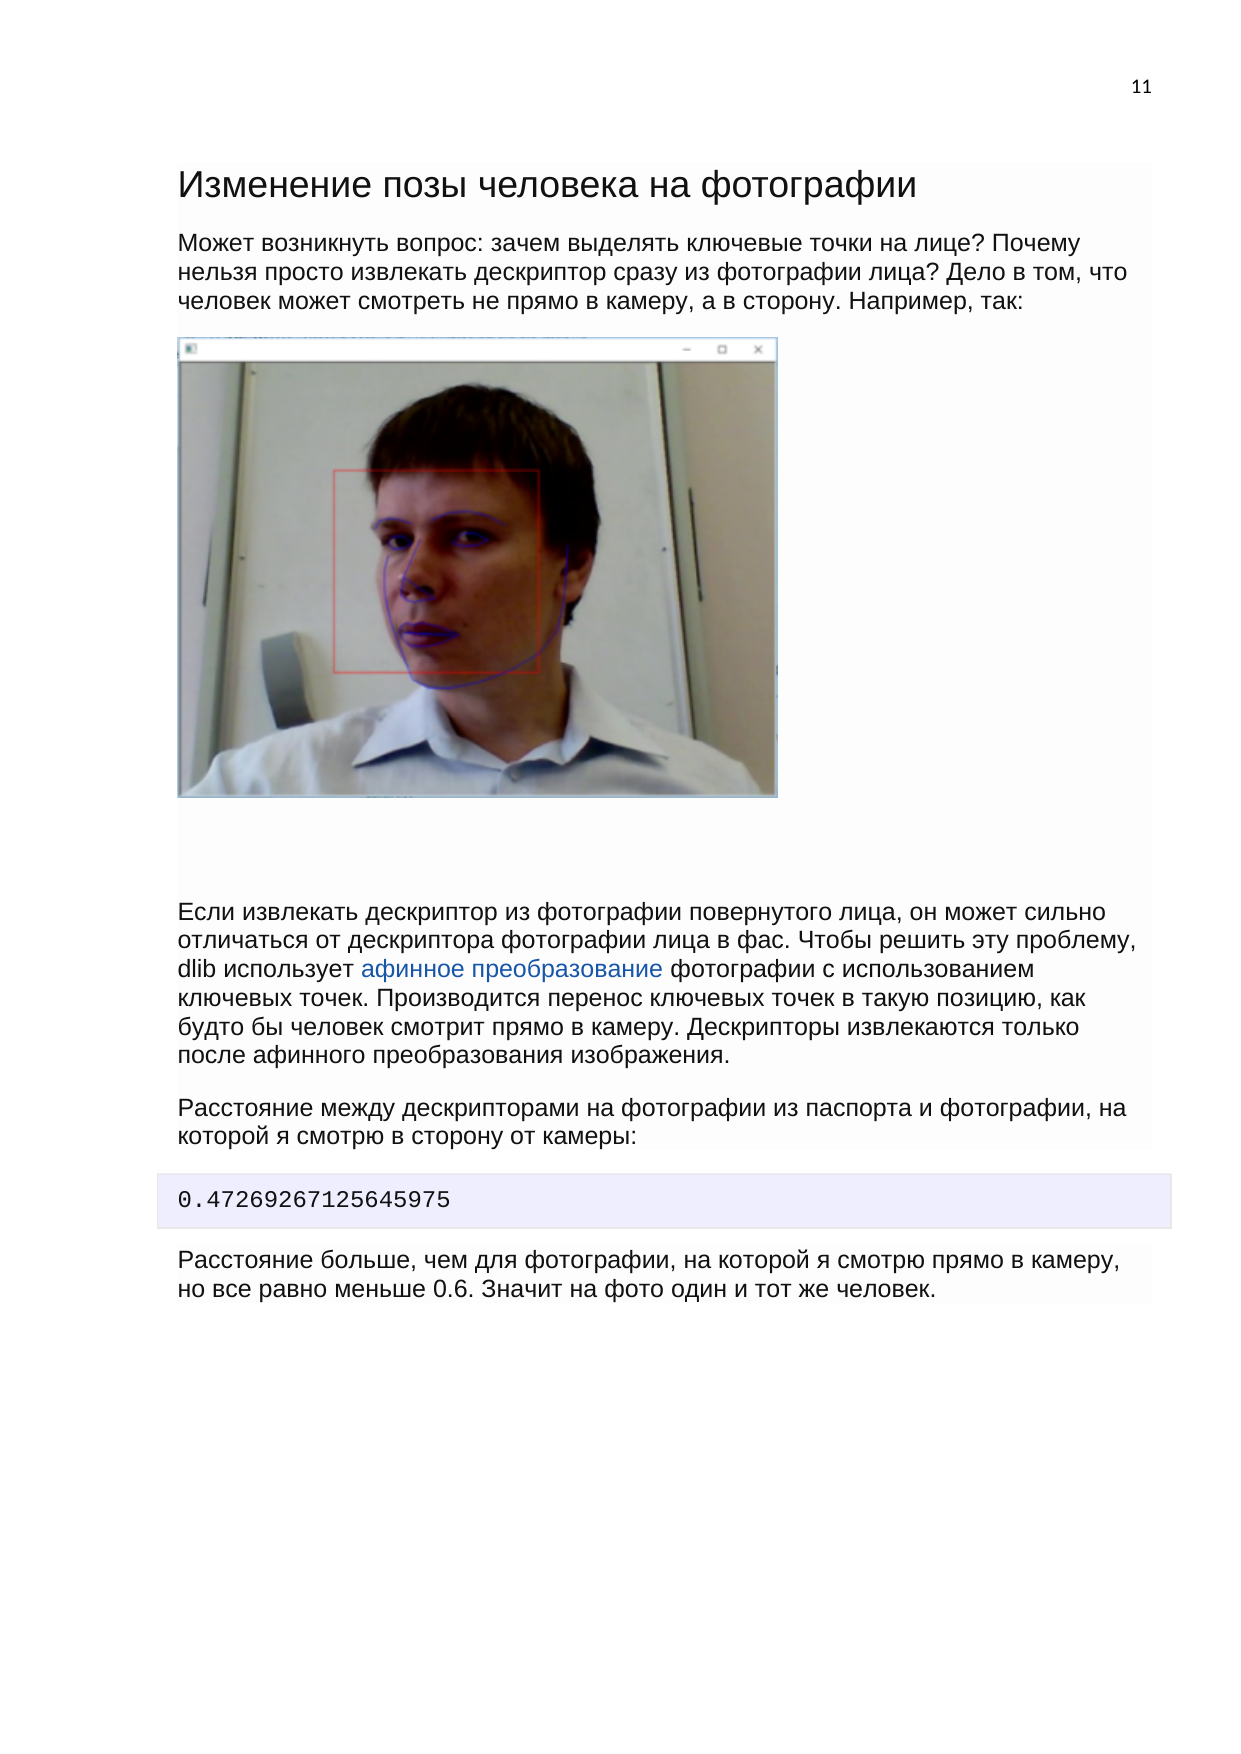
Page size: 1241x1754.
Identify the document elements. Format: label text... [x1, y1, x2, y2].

text Расстояние между дескрипторами на фотографии из паспорта и фотографии, на которой я смотрю в сторону от камеры: [177, 1092, 1152, 1150]
text Если извлекать дескриптор из фотографии повернутого лица, он может сильно отличаться от дескриптора фотографии лица в фас. Чтобы решить эту проблему, dlib использует афинное преобразование фотографии с использованием ключевых точек. Производится перенос ключевых точек в такую позицию, как будто бы человек смотрит прямо в камеру. Дескрипторы извлекаются только после афинного преобразования изображения. [177, 897, 1152, 1069]
picture [177, 337, 778, 798]
text Может возникнуть вопрос: зачем выделять ключевые точки на лице? Почему нельзя просто извлекать дескриптор сразу из фотографии лица? Дело в том, что человек может смотреть не прямо в камеру, а в сторону. Например, так: [177, 228, 1152, 314]
text Расстояние больше, чем для фотографии, на которой я смотрю прямо в камеру, но все равно меньше 0.6. Значит на фото один и тот же человек. [177, 1245, 1152, 1303]
text 0.47269267125645975 [158, 1175, 1170, 1227]
text Изменение позы человека на фотографии [177, 162, 1152, 205]
